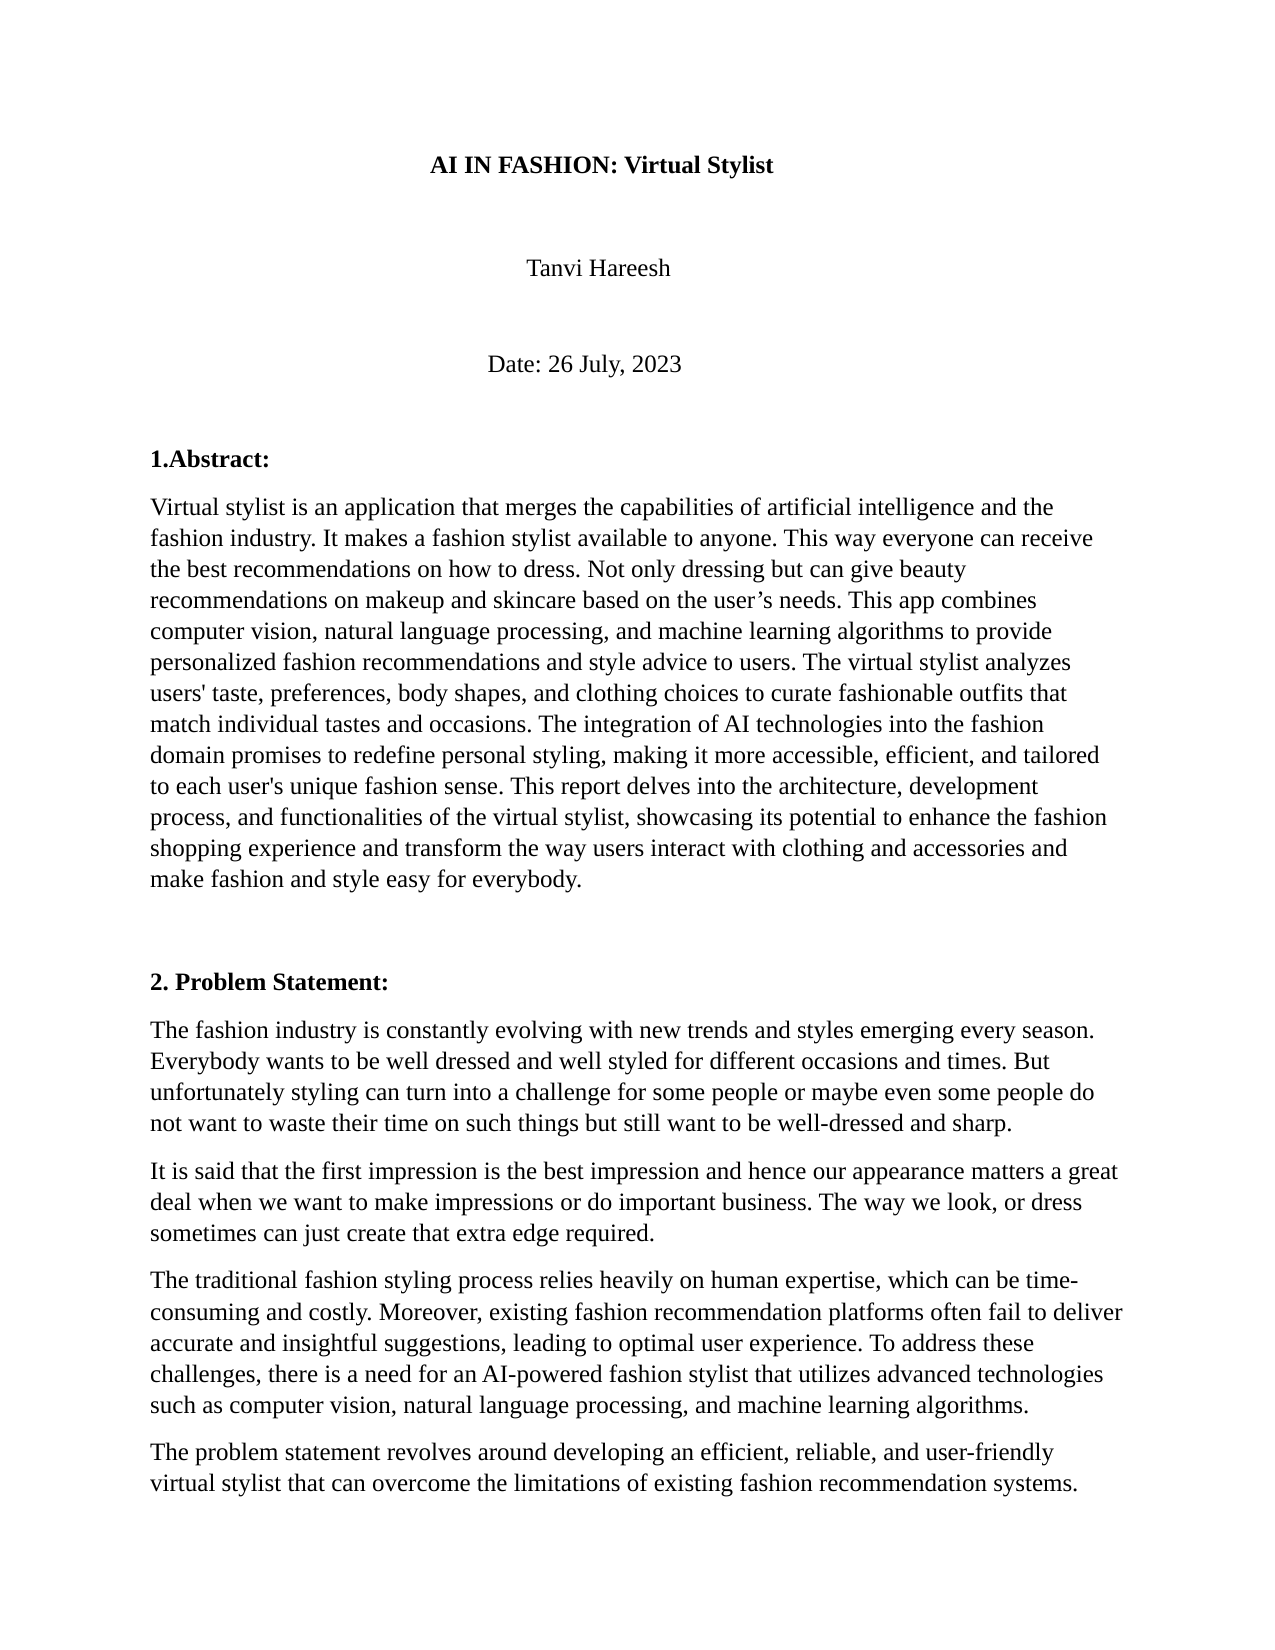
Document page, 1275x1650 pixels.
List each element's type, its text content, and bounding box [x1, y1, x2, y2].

text Tanvi Hareesh [150, 253, 1125, 282]
text The problem statement revolves around developing an efficient, reliable, and user-friendly virtual stylist that can overcome the limitations of existing fashion recommendation systems. [150, 1437, 1125, 1497]
text 1.Abstract: [150, 444, 1125, 473]
text Date: 26 July, 2023 [150, 349, 1125, 377]
text AI IN FASHION: Virtual Stylist [150, 150, 1125, 179]
text The traditional fashion styling process relies heavily on human expertise, which can be time-consuming and costly. Moreover, existing fashion recommendation platforms often fail to deliver accurate and insightful suggestions, leading to optimal user experience. To address these challenges, there is a need for an AI-powered fashion stylist that utilizes advanced technologies such as computer vision, natural language processing, and machine learning algorithms. [150, 1266, 1125, 1418]
text Virtual stylist is an application that merges the capabilities of artificial intelligence and the fashion industry. It makes a fashion stylist available to anyone. This way everyone can receive the best recommendations on how to dress. Not only dressing but can give beauty recommendations on makeup and skincare based on the user’s needs. This app combines computer vision, natural language processing, and machine learning algorithms to provide personalized fashion recommendations and style advice to users. The virtual stylist analyzes users' taste, preferences, body shapes, and clothing choices to curate fashionable outfits that match individual tastes and occasions. The integration of AI technologies into the fashion domain promises to redefine personal styling, making it more accessible, efficient, and tailored to each user's unique fashion sense. This report delves into the architecture, development process, and functionalities of the virtual stylist, showcasing its potential to enhance the fashion shopping experience and transform the way users interact with clothing and accessories and make fashion and style easy for everybody. [150, 492, 1125, 893]
text The fashion industry is constantly evolving with new trends and styles emerging every season. Everybody wants to be well dressed and well styled for different occasions and times. But unfortunately styling can turn into a challenge for some people or maybe even some people do not want to waste their time on such things but still want to be well-dressed and sharp. [150, 1015, 1125, 1137]
text It is said that the first impression is the best impression and hence our appearance matters a great deal when we want to make impressions or do important business. The way we look, or dress sometimes can just create that extra edge required. [150, 1156, 1125, 1247]
text 2. Problem Statement: [150, 967, 1125, 996]
